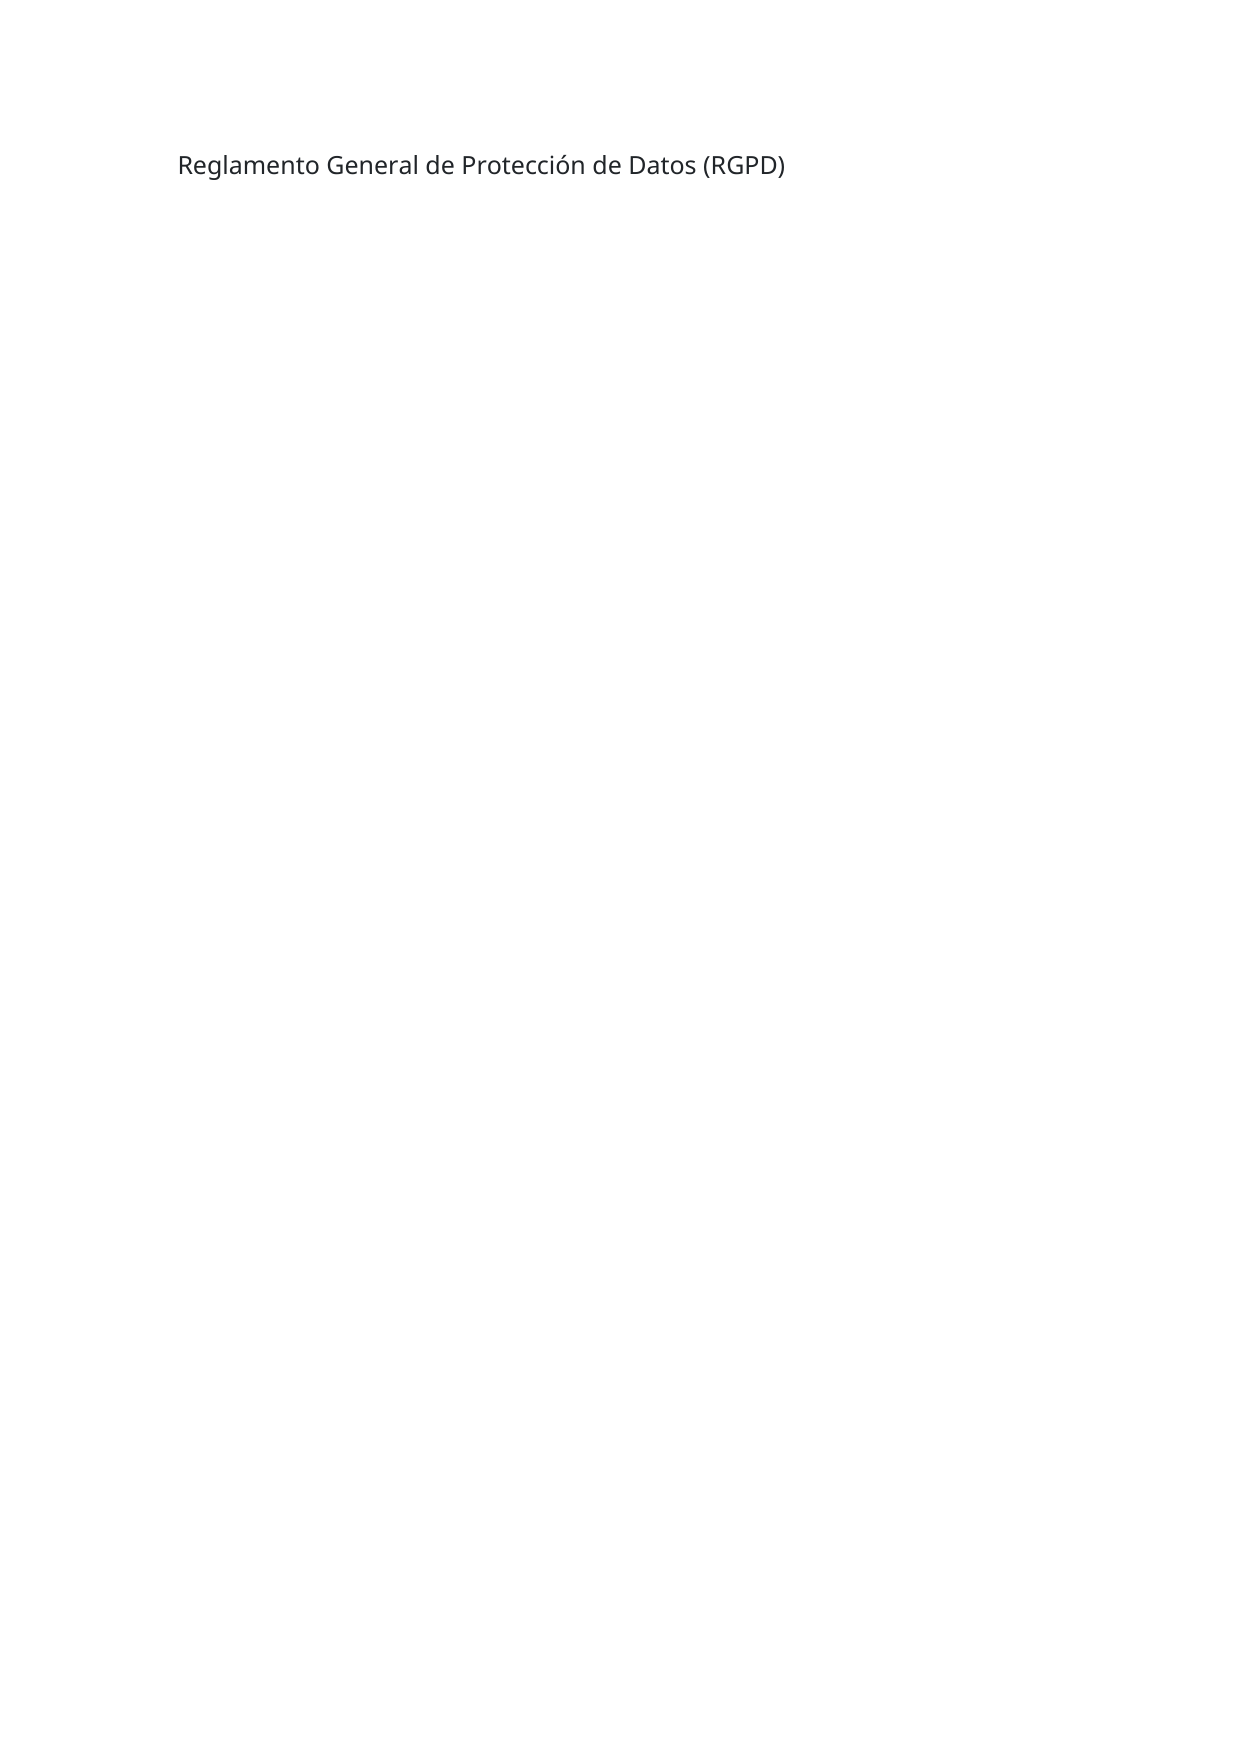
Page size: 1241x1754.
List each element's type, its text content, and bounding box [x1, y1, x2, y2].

text Reglamento General de Protección de Datos (RGPD) [177, 148, 1063, 182]
